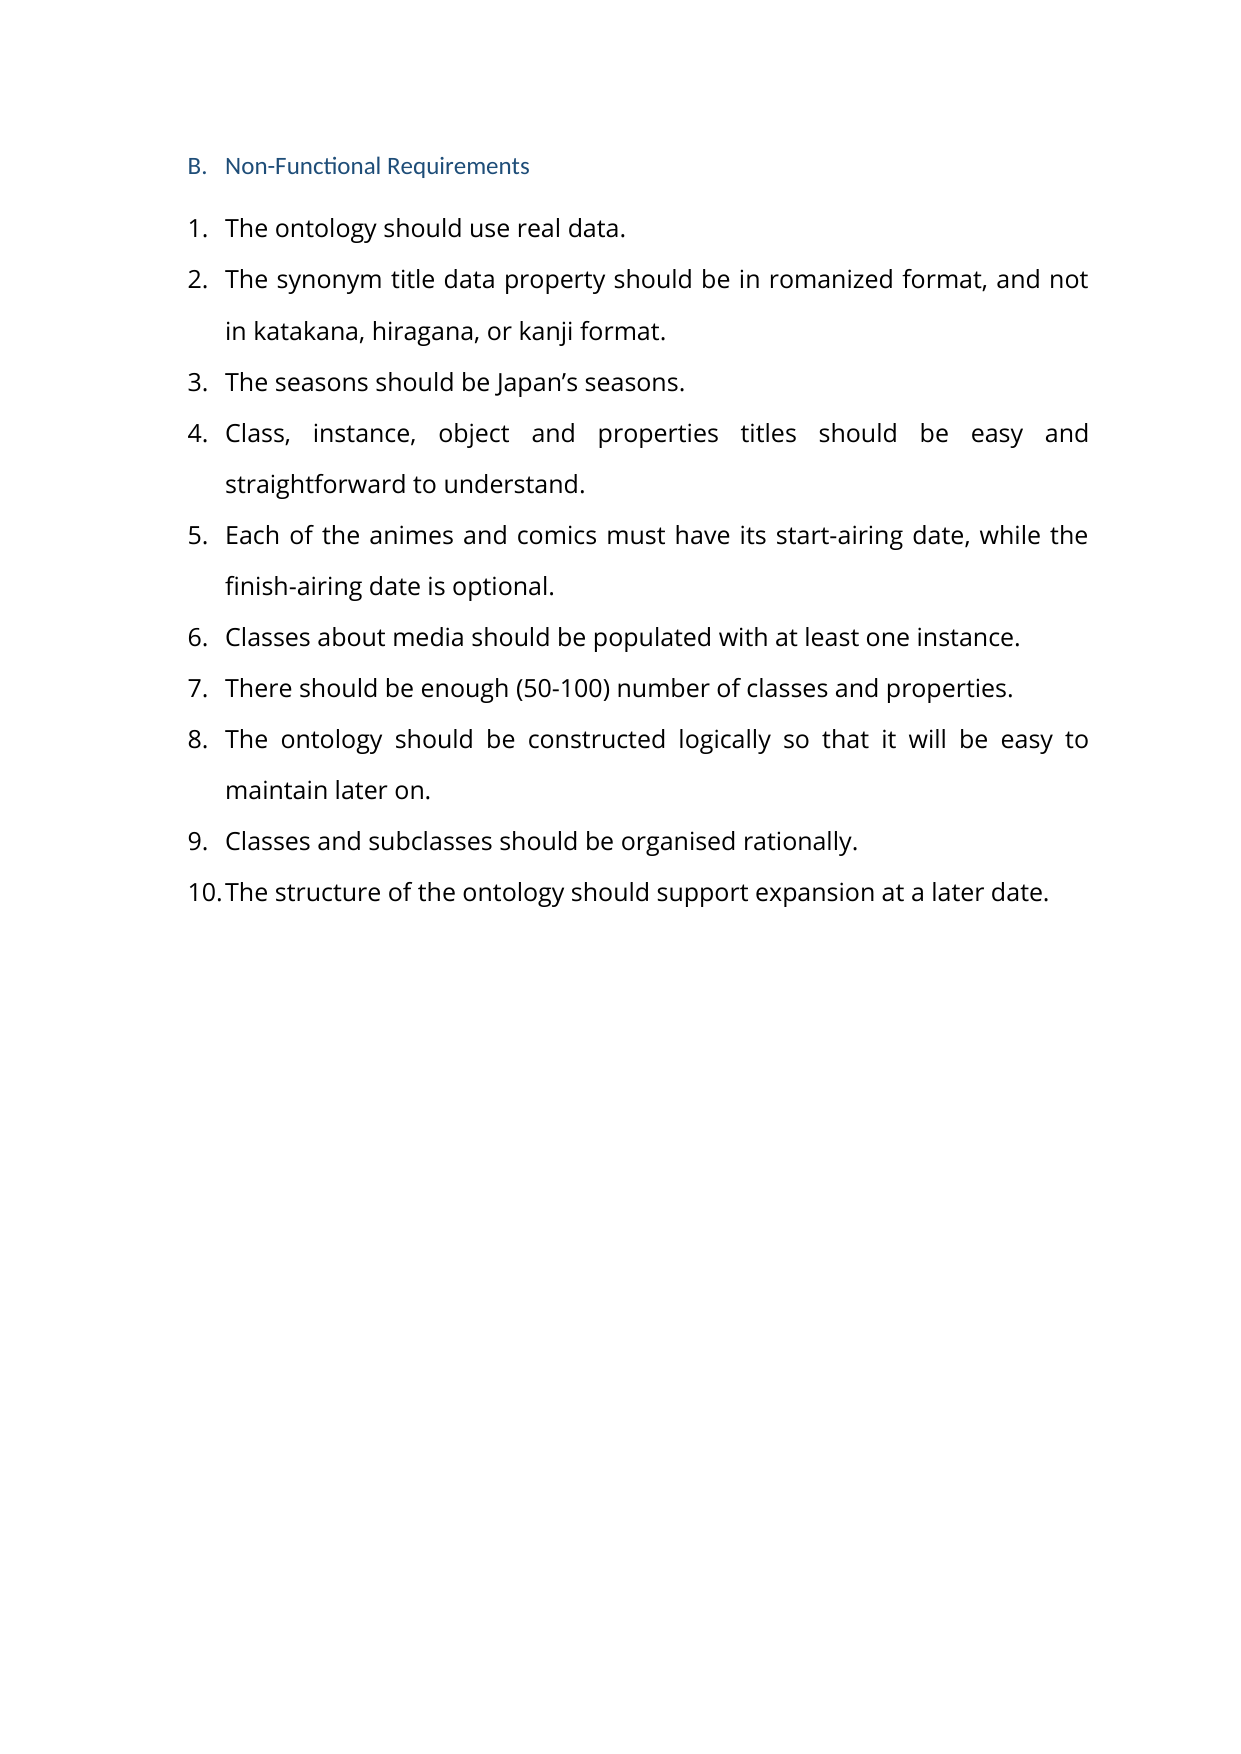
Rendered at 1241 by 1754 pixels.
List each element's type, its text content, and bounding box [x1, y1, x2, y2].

list The ontology should be constructed logically so that it will be easy to maintain later on. [187, 721, 1090, 807]
subtitle Non-Functional Requirements [187, 150, 1090, 181]
list The synonym title data property should be in romanized format, and not in katakana, hiragana, or kanji format. [187, 262, 1090, 347]
list The structure of the ontology should support expansion at a later date. [187, 874, 1090, 909]
list Classes about media should be populated with at least one instance. [187, 619, 1090, 653]
list There should be enough (50-100) number of classes and properties. [187, 670, 1090, 704]
list The seasons should be Japan’s seasons. [187, 364, 1090, 398]
list Classes and subclasses should be organised rationally. [187, 823, 1090, 858]
list Each of the animes and comics must have its start-airing date, while the finish-airing date is optional. [187, 517, 1090, 602]
list The ontology should use real data. [187, 211, 1090, 245]
list Class, instance, object and properties titles should be easy and straightforward to understand. [187, 415, 1090, 500]
